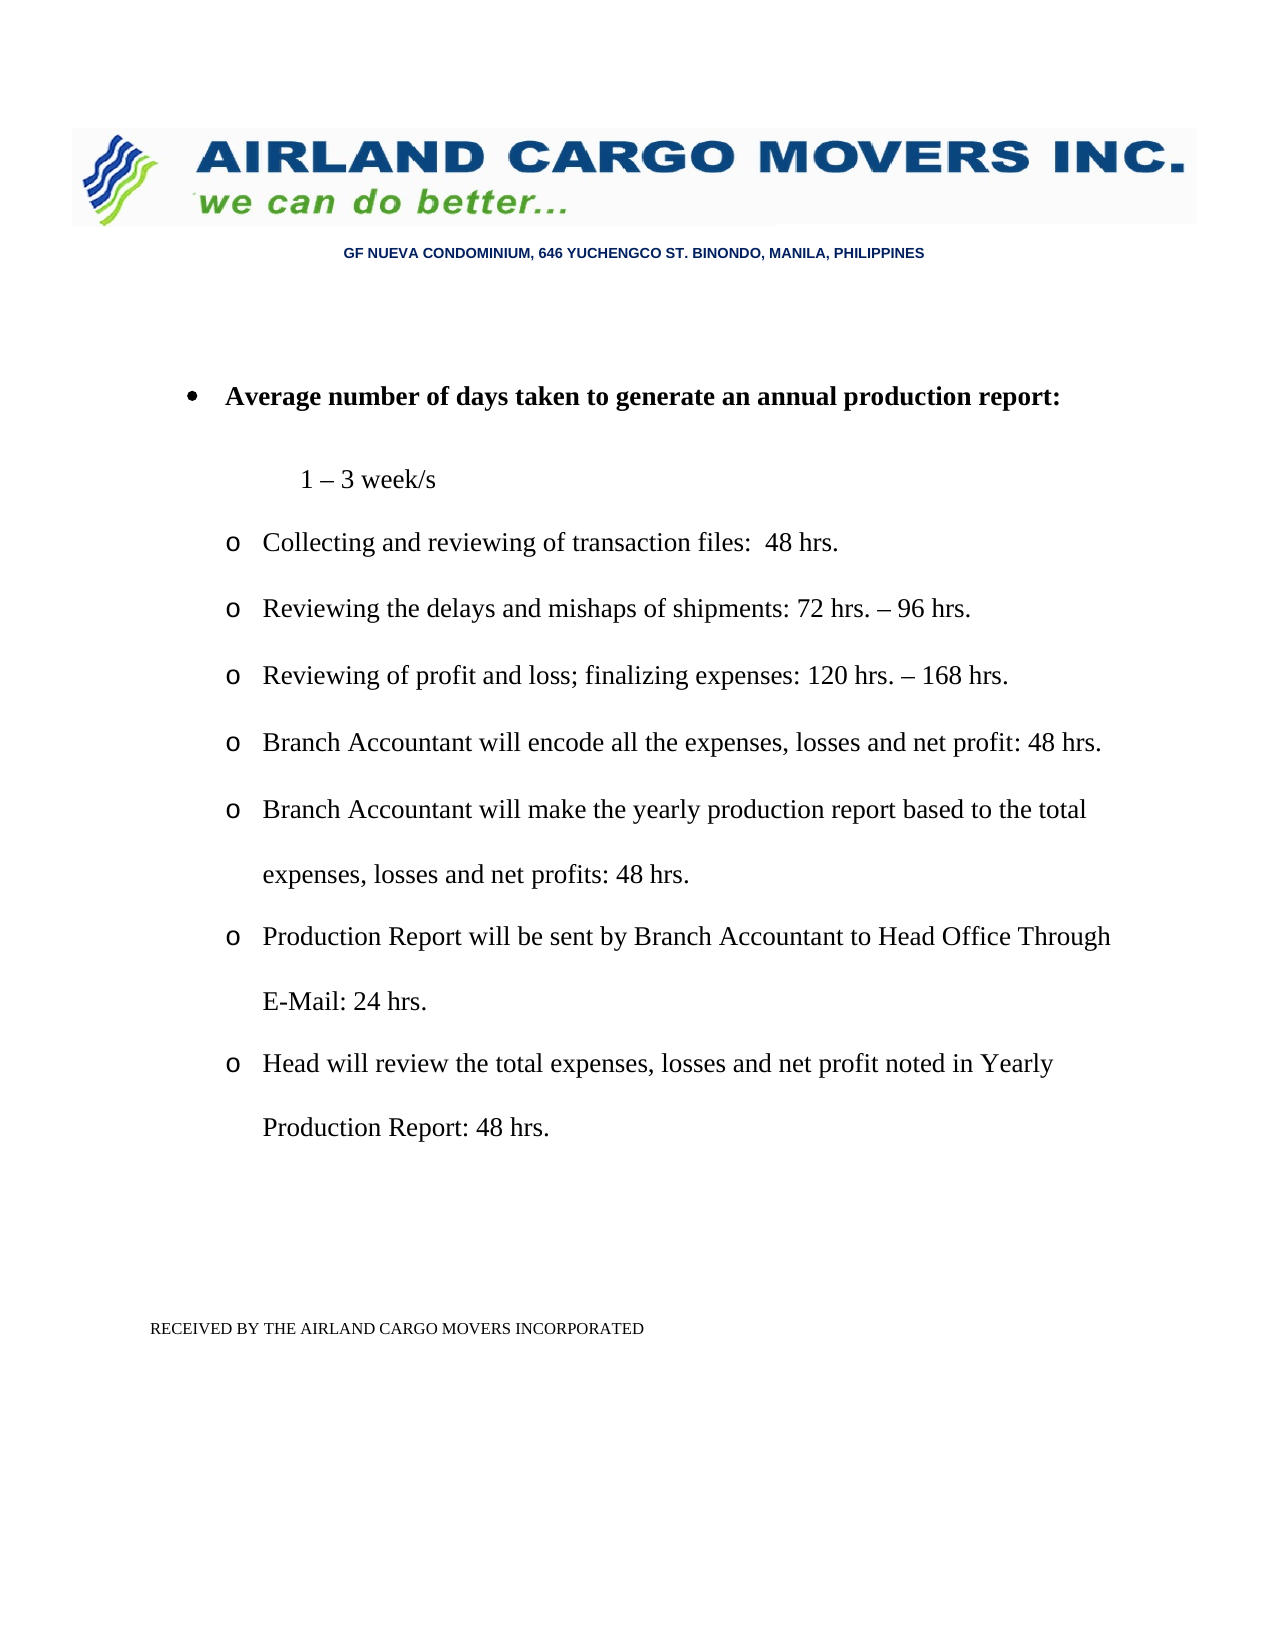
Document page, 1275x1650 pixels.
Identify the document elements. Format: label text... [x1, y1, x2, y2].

text 1 – 3 week/s [150, 463, 1125, 494]
list Reviewing the delays and mishaps of shipments: 72 hrs. – 96 hrs. [225, 592, 1125, 626]
list Reviewing of profit and loss; finalizing expenses: 120 hrs. – 168 hrs. [225, 659, 1125, 693]
picture [71, 128, 1197, 227]
list Branch Accountant will make the yearly production report based to the total expenses, losses and net profits: 48 hrs. [225, 793, 1125, 889]
list Branch Accountant will encode all the expenses, losses and net profit: 48 hrs. [225, 726, 1125, 760]
list Collecting and reviewing of transaction files: 48 hrs. [225, 526, 1125, 559]
list Average number of days taken to generate an annual production report: [187, 380, 1125, 411]
list Production Report will be sent by Branch Accountant to Head Office Through E-Mail: 24 hrs. [225, 920, 1125, 1016]
text RECEIVED BY THE AIRLAND CARGO MOVERS INCORPORATED [150, 1319, 1125, 1338]
list Head will review the total expenses, losses and net profit noted in Yearly Production Report: 48 hrs. [225, 1047, 1125, 1143]
